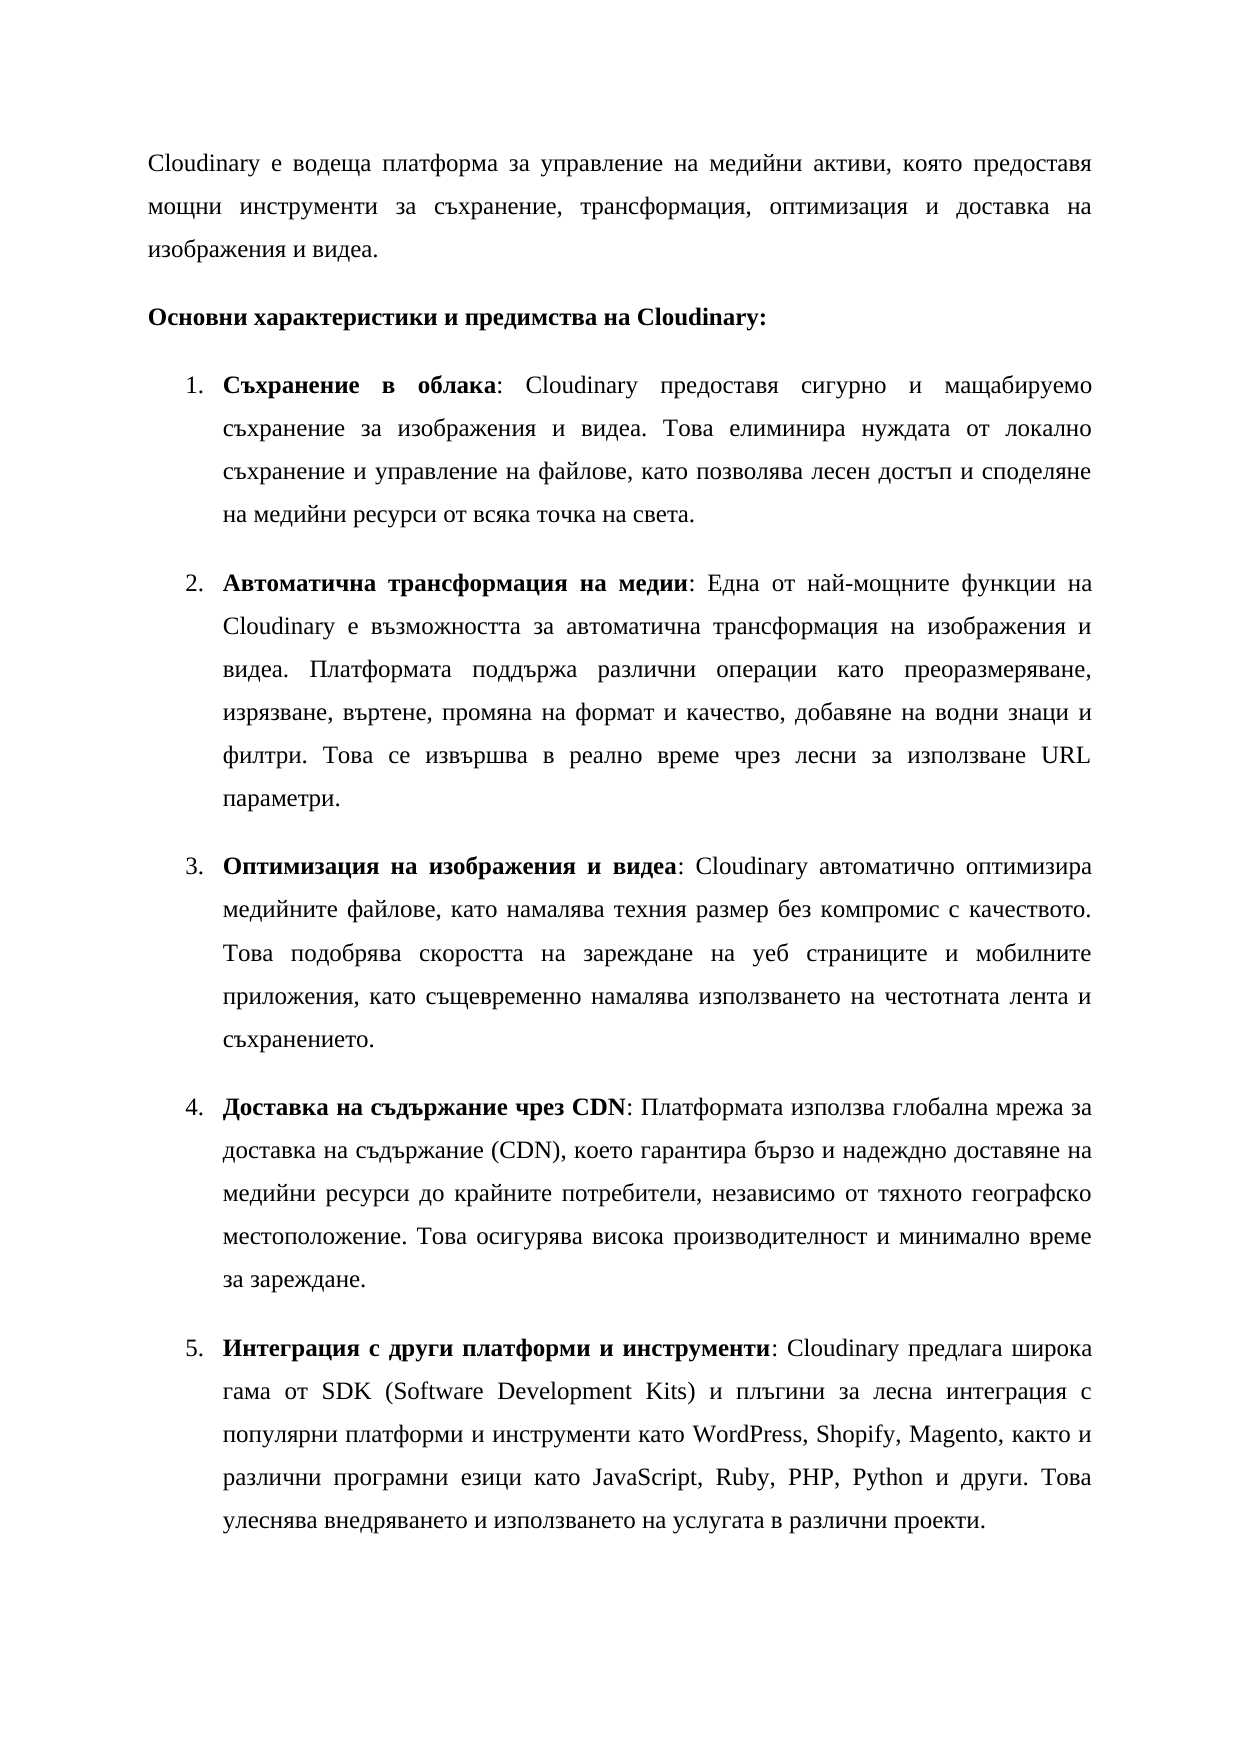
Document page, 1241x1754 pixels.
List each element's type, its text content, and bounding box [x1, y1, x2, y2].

list Доставка на съдържание чрез CDN: Платформата използва глобална мрежа за доставка на съдържание (CDN), което гарантира бързо и надеждно доставяне на медийни ресурси до крайните потребители, независимо от тяхното географско местоположение. Това осигурява висока производителност и минимално време за зареждане. [185, 1092, 1093, 1293]
list Интеграция с други платформи и инструменти: Cloudinary предлага широка гама от SDK (Software Development Kits) и плъгини за лесна интеграция с популярни платформи и инструменти като WordPress, Shopify, Magento, както и различни програмни езици като JavaScript, Ruby, PHP, Python и други. Това улеснява внедряването и използването на услугата в различни проекти. [185, 1333, 1093, 1534]
text Основни характеристики и предимства на Cloudinary: [148, 302, 1093, 331]
list Оптимизация на изображения и видеа: Cloudinary автоматично оптимизира медийните файлове, като намалява техния размер без компромис с качеството. Това подобрява скоростта на зареждане на уеб страниците и мобилните приложения, като същевременно намалява използването на честотната лента и съхранението. [185, 851, 1093, 1053]
text Cloudinary е водеща платформа за управление на медийни активи, която предоставя мощни инструменти за съхранение, трансформация, оптимизация и доставка на изображения и видеа. [148, 148, 1093, 263]
list Автоматична трансформация на медии: Една от най-мощните функции на Cloudinary е възможността за автоматична трансформация на изображения и видеа. Платформата поддържа различни операции като преоразмеряване, изрязване, въртене, промяна на формат и качество, добавяне на водни знаци и филтри. Това се извършва в реално време чрез лесни за използване URL параметри. [185, 568, 1093, 812]
list Съхранение в облака: Cloudinary предоставя сигурно и мащабируемо съхранение за изображения и видеа. Това елиминира нуждата от локално съхранение и управление на файлове, като позволява лесен достъп и споделяне на медийни ресурси от всяка точка на света. [185, 370, 1093, 528]
